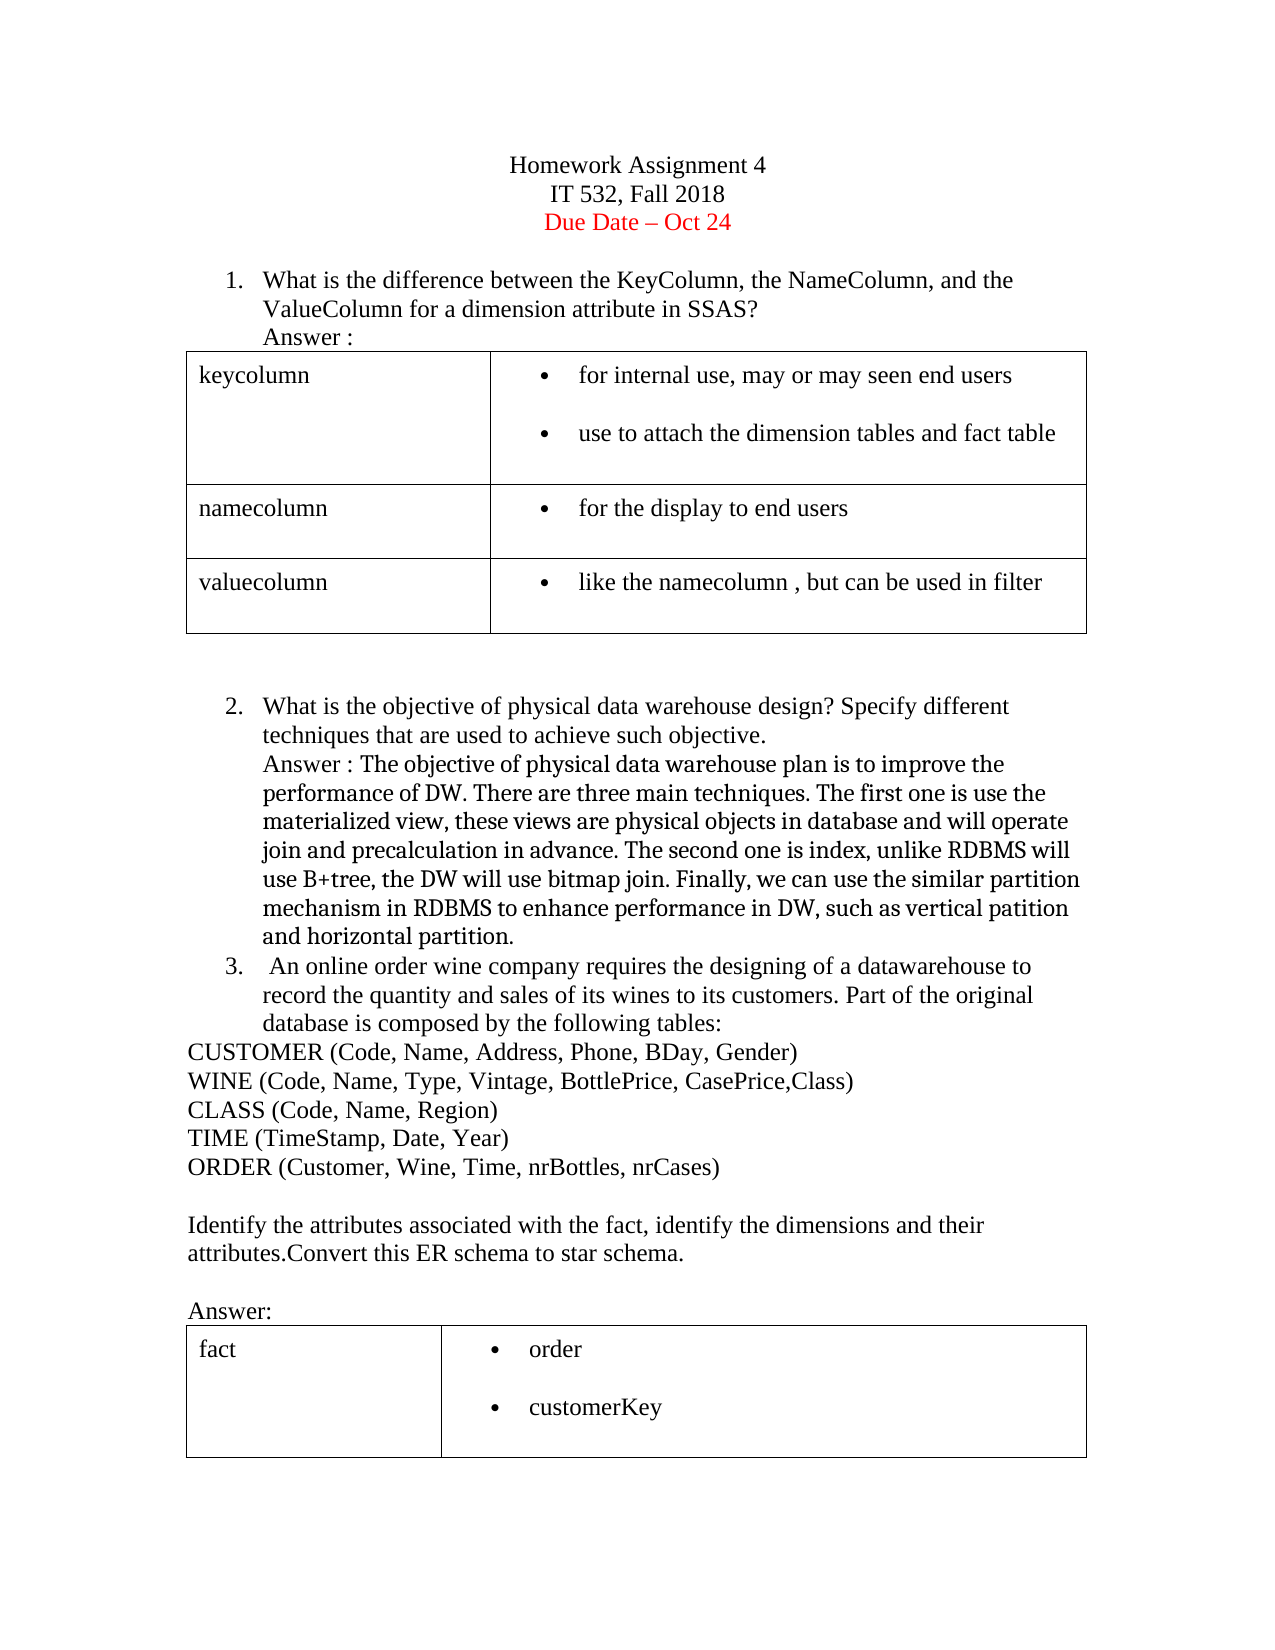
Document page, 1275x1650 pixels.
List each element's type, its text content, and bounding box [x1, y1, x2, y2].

list What is the difference between the KeyColumn, the NameColumn, and the ValueColumn for a dimension attribute in SSAS? [225, 265, 1087, 322]
text IT 532, Fall 2018 [187, 179, 1087, 207]
text Identify the attributes associated with the fact, identify the dimensions and their attributes.Convert this ER schema to star schema. [187, 1210, 1087, 1267]
table_header for internal use, may or may seen end users use to attach the dimension tables and fact table [491, 352, 1086, 484]
table_cell valuecolumn [187, 559, 490, 633]
text TIME (TimeStamp, Date, Year) [187, 1123, 1087, 1152]
text Due Date – Oct 24 [187, 207, 1087, 236]
text Homework Assignment 4 [187, 150, 1087, 179]
list What is the objective of physical data warehouse design? Specify different techniques that are used to achieve such objective. [225, 691, 1087, 749]
table_cell for the display to end users [491, 485, 1086, 558]
table_header fact [187, 1326, 441, 1457]
list Answer : [262, 322, 1087, 351]
table_cell like the namecolumn , but can be used in filter [491, 559, 1086, 633]
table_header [442, 1326, 1086, 1457]
table_cell namecolumn [187, 485, 490, 558]
text CUSTOMER (Code, Name, Address, Phone, BDay, Gender) [187, 1037, 1087, 1066]
table_header keycolumn [187, 352, 490, 484]
text ORDER (Customer, Wine, Time, nrBottles, nrCases) [187, 1152, 1087, 1181]
list An online order wine company requires the designing of a datawarehouse to record the quantity and sales of its wines to its customers. Part of the original database is composed by the following tables: [225, 951, 1087, 1037]
list Answer : The objective of physical data warehouse plan is to improve the performance of DW. There are three main techniques. The first one is use the materialized view, these views are physical objects in database and will operate join and precalculation in advance. The second one is index, unlike RDBMS will use B+tree, the DW will use bitmap join. Finally, we can use the similar partition mechanism in RDBMS to enhance performance in DW, such as vertical patition and horizontal partition. [262, 749, 1087, 951]
text CLASS (Code, Name, Region) [187, 1095, 1087, 1123]
text Answer: [187, 1296, 1087, 1325]
text WINE (Code, Name, Type, Vintage, BottlePrice, CasePrice,Class) [187, 1066, 1087, 1095]
